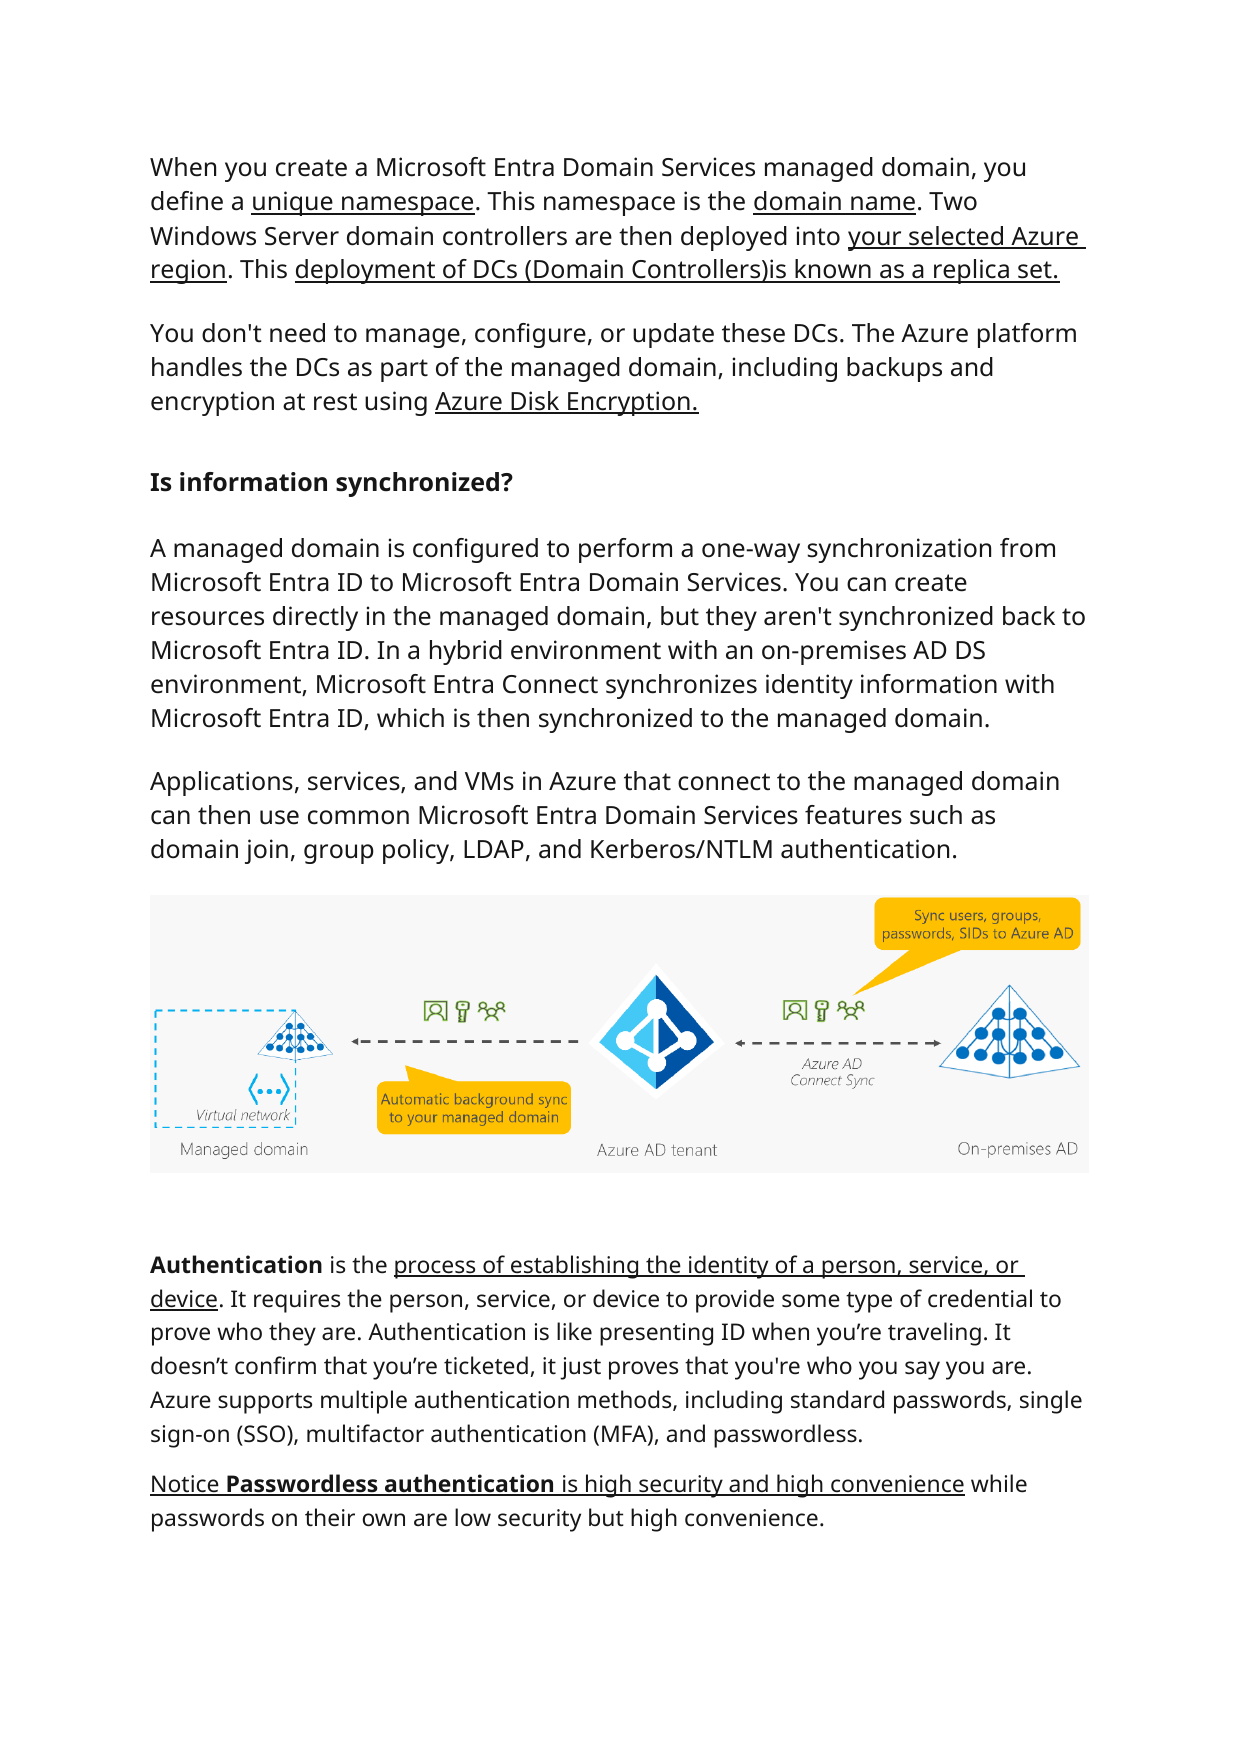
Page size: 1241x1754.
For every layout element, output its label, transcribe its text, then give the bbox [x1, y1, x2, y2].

text When you create a Microsoft Entra Domain Services managed domain, you define a unique namespace. This namespace is the domain name. Two Windows Server domain controllers are then deployed into your selected Azure region. This deployment of DCs (Domain Controllers)is known as a replica set. [150, 150, 1090, 286]
subtitle Is information synchronized? [150, 464, 1090, 498]
text Applications, services, and VMs in Azure that connect to the managed domain can then use common Microsoft Entra Domain Services features such as domain join, group policy, LDAP, and Kerberos/NTLM authentication. [958, 764, 1090, 866]
text Notice Passwordless authentication is high security and high convenience while passwords on their own are low security but high convenience. [150, 1468, 1090, 1533]
text You don't need to manage, configure, or update these DCs. The Azure platform handles the DCs as part of the managed domain, including backups and encryption at rest using Azure Disk Encryption. [150, 315, 1090, 418]
text Authentication is the process of establishing the identity of a person, service, or device. It requires the person, service, or device to provide some type of credential to prove who they are. Authentication is like presenting ID when you’re traveling. It doesn’t confirm that you’re ticketed, it just proves that you're who you say you are. Azure supports multiple authentication methods, including standard passwords, single sign-on (SSO), multifactor authentication (MFA), and passwordless. [150, 1249, 1090, 1449]
picture [150, 895, 1089, 1173]
text A managed domain is configured to perform a one-way synchronization from Microsoft Entra ID to Microsoft Entra Domain Services. You can create resources directly in the managed domain, but they aren't synchronized back to Microsoft Entra ID. In a hybrid environment with an on-premises AD DS environment, Microsoft Entra Connect synchronizes identity information with Microsoft Entra ID, which is then synchronized to the managed domain. [150, 530, 1090, 735]
